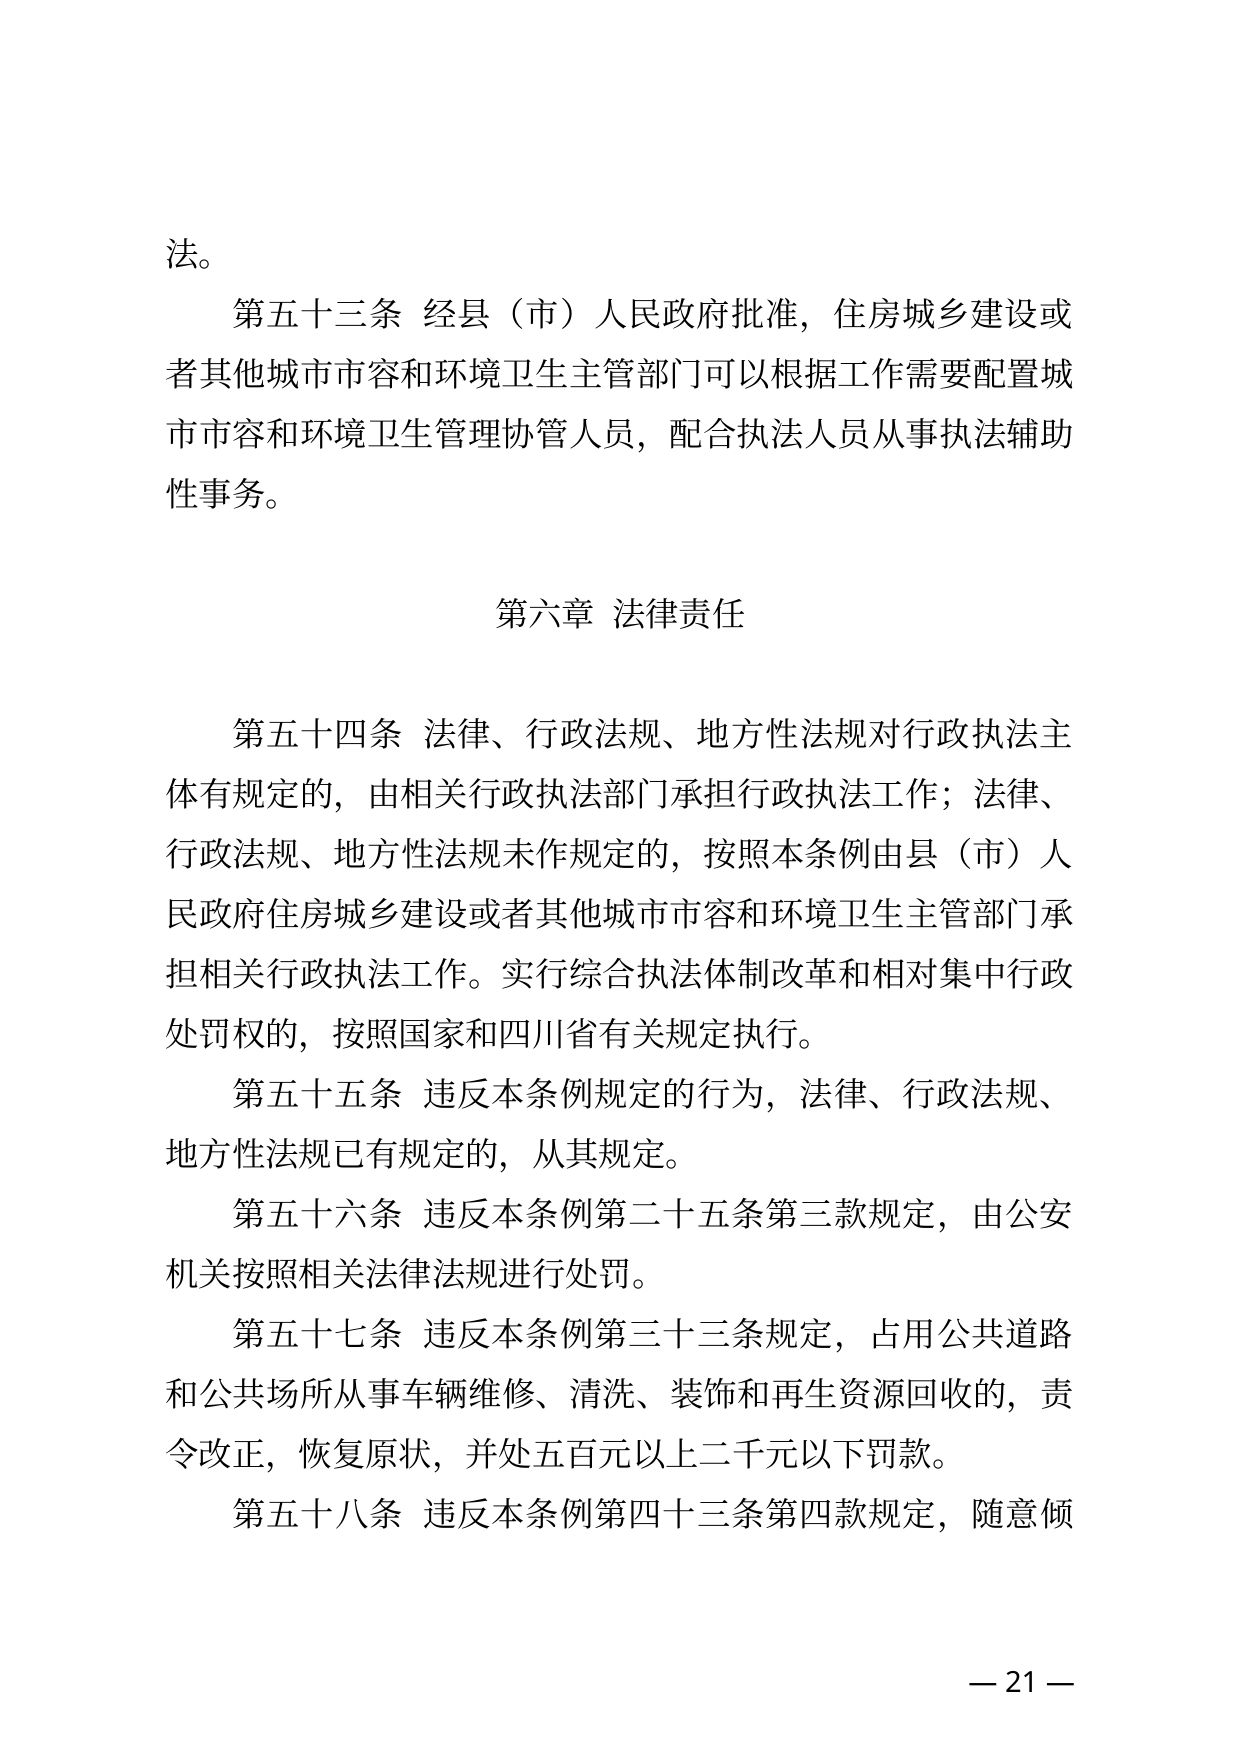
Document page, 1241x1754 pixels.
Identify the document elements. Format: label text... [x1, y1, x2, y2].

text 第五十七条 违反本条例第三十三条规定，占用公共道路和公共场所从事车辆维修、清洗、装饰和再生资源回收的，责令改正，恢复原状，并处五百元以上二千元以下罚款。 [165, 1298, 1075, 1478]
text 第五十四条 法律、行政法规、地方性法规对行政执法主体有规定的，由相关行政执法部门承担行政执法工作；法律、行政法规、地方性法规未作规定的，按照本条例由县（市）人民政府住房城乡建设或者其他城市市容和环境卫生主管部门承担相关行政执法工作。实行综合执法体制改革和相对集中行政处罚权的，按照国家和四川省有关规定执行。 [165, 698, 1075, 1058]
text 第五十三条 经县（市）人民政府批准，住房城乡建设或者其他城市市容和环境卫生主管部门可以根据工作需要配置城市市容和环境卫生管理协管人员，配合执法人员从事执法辅助性事务。 [165, 278, 1075, 518]
text 第五十六条 违反本条例第二十五条第三款规定，由公安机关按照相关法律法规进行处罚。 [165, 1178, 1075, 1298]
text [165, 1478, 1075, 1538]
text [165, 218, 1075, 278]
text 第六章 法律责任 [165, 578, 1075, 638]
text 第五十五条 违反本条例规定的行为，法律、行政法规、地方性法规已有规定的，从其规定。 [165, 1058, 1075, 1178]
